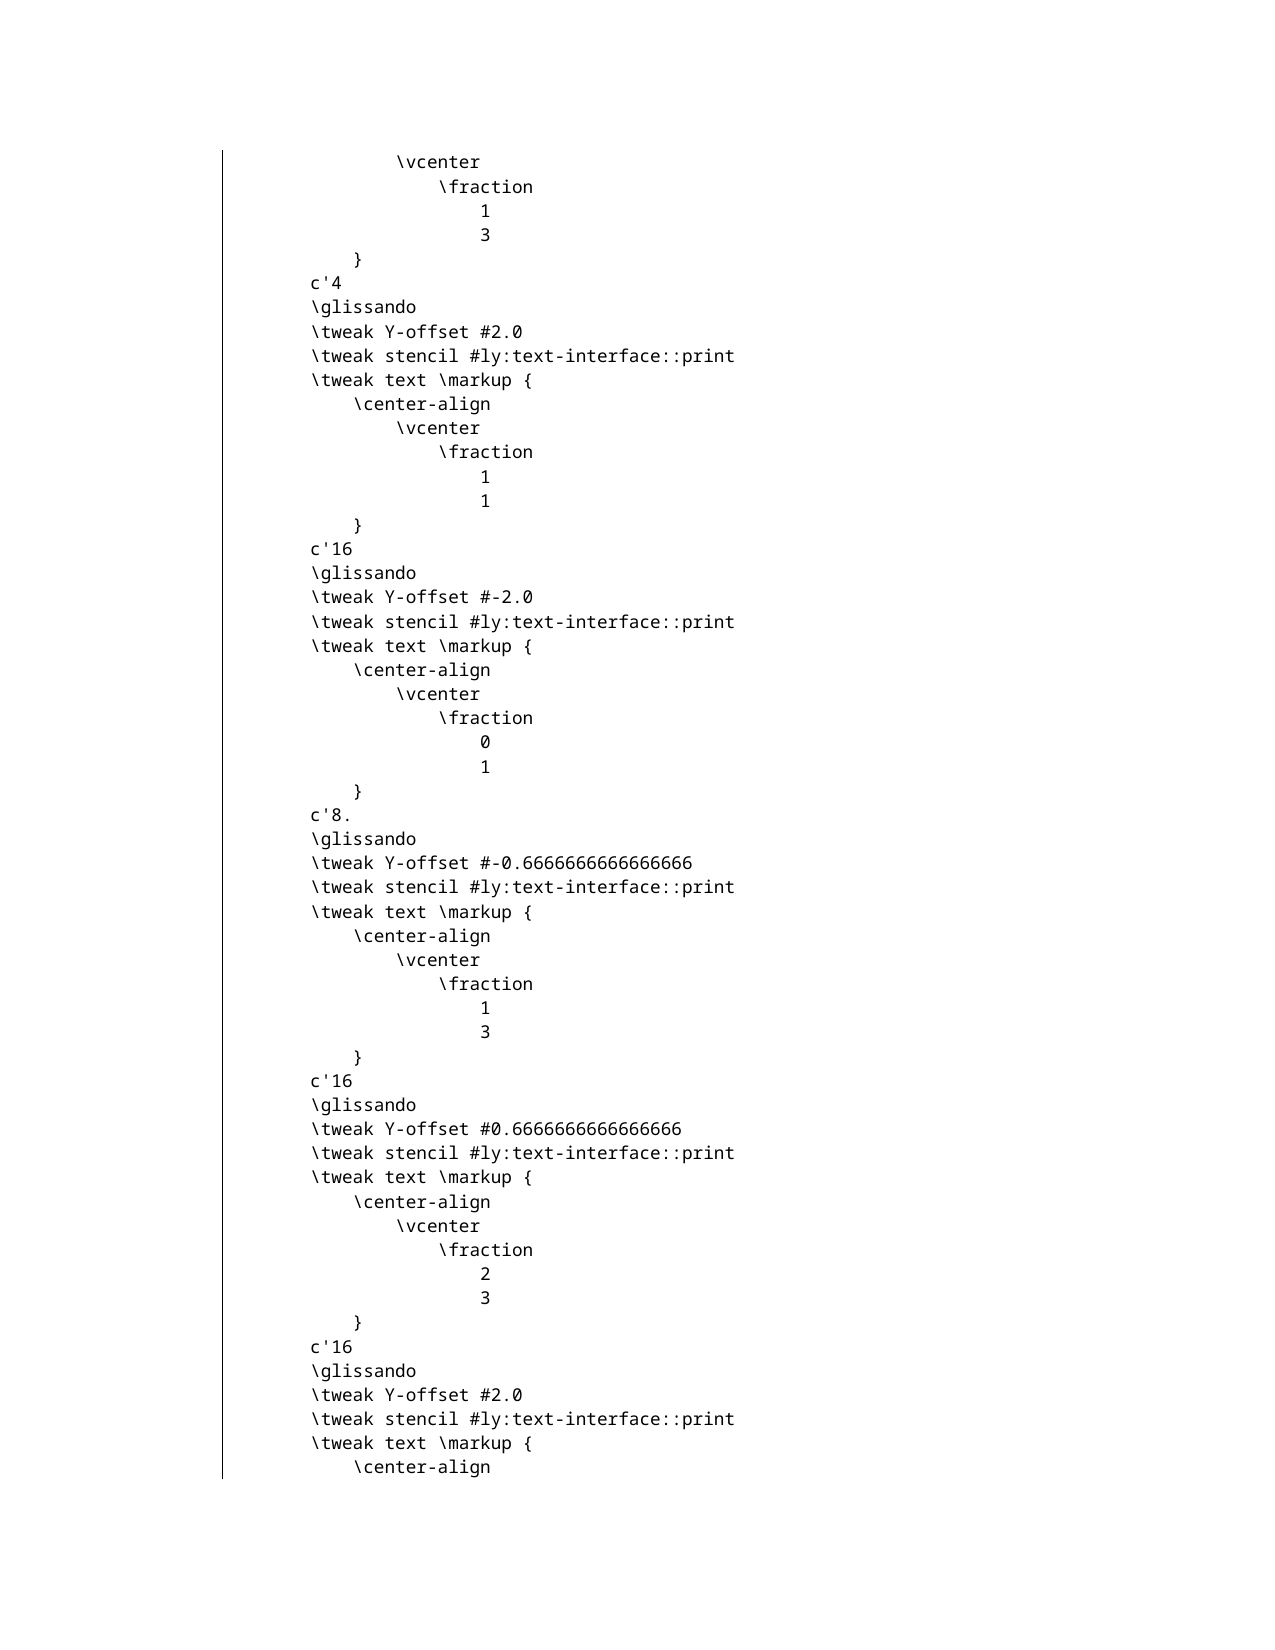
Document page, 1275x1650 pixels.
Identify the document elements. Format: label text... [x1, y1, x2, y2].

text \tweak Y-offset #0.6666666666666666 [225, 1117, 1125, 1141]
text 0 [225, 730, 1125, 754]
text \vcenter [225, 150, 1125, 174]
text } [225, 247, 1125, 271]
text \tweak stencil #ly:text-interface::print [225, 875, 1125, 899]
text c'16 [225, 1334, 1125, 1358]
text \tweak text \markup { [225, 1431, 1125, 1455]
text \tweak text \markup { [225, 367, 1125, 392]
text \fraction [225, 174, 1125, 198]
text 1 [225, 464, 1125, 488]
text \glissando [225, 1358, 1125, 1382]
text \tweak text \markup { [225, 899, 1125, 923]
text \tweak stencil #ly:text-interface::print [225, 1141, 1125, 1165]
text c'16 [225, 537, 1125, 561]
text 1 [225, 198, 1125, 222]
text 1 [225, 488, 1125, 512]
text c'16 [225, 1068, 1125, 1092]
text 3 [225, 1286, 1125, 1310]
text \fraction [225, 440, 1125, 464]
text \center-align [225, 1455, 1125, 1479]
text c'8. [225, 802, 1125, 827]
text \fraction [225, 1237, 1125, 1262]
text 3 [225, 1020, 1125, 1044]
text \fraction [225, 972, 1125, 996]
text \fraction [225, 706, 1125, 730]
text \tweak Y-offset #2.0 [225, 1382, 1125, 1407]
text \tweak Y-offset #2.0 [225, 319, 1125, 343]
text \center-align [225, 392, 1125, 416]
text \center-align [225, 923, 1125, 947]
text \glissando [225, 561, 1125, 585]
text 3 [225, 222, 1125, 247]
text \tweak Y-offset #-2.0 [225, 585, 1125, 609]
text \vcenter [225, 1213, 1125, 1237]
text \vcenter [225, 682, 1125, 706]
text \tweak text \markup { [225, 633, 1125, 657]
text \tweak stencil #ly:text-interface::print [225, 343, 1125, 367]
text c'4 [225, 271, 1125, 295]
text \glissando [225, 295, 1125, 319]
text } [225, 512, 1125, 537]
text } [225, 1310, 1125, 1334]
text \glissando [225, 1092, 1125, 1117]
text \tweak stencil #ly:text-interface::print [225, 1407, 1125, 1431]
text \tweak Y-offset #-0.6666666666666666 [225, 851, 1125, 875]
text } [225, 778, 1125, 802]
text } [225, 1044, 1125, 1068]
text \vcenter [225, 947, 1125, 972]
text 2 [225, 1262, 1125, 1286]
text 1 [225, 996, 1125, 1020]
text \tweak text \markup { [225, 1165, 1125, 1189]
text \tweak stencil #ly:text-interface::print [225, 609, 1125, 633]
text 1 [225, 754, 1125, 778]
text \center-align [225, 1189, 1125, 1213]
text \center-align [225, 657, 1125, 682]
text \vcenter [225, 416, 1125, 440]
text \glissando [225, 827, 1125, 851]
